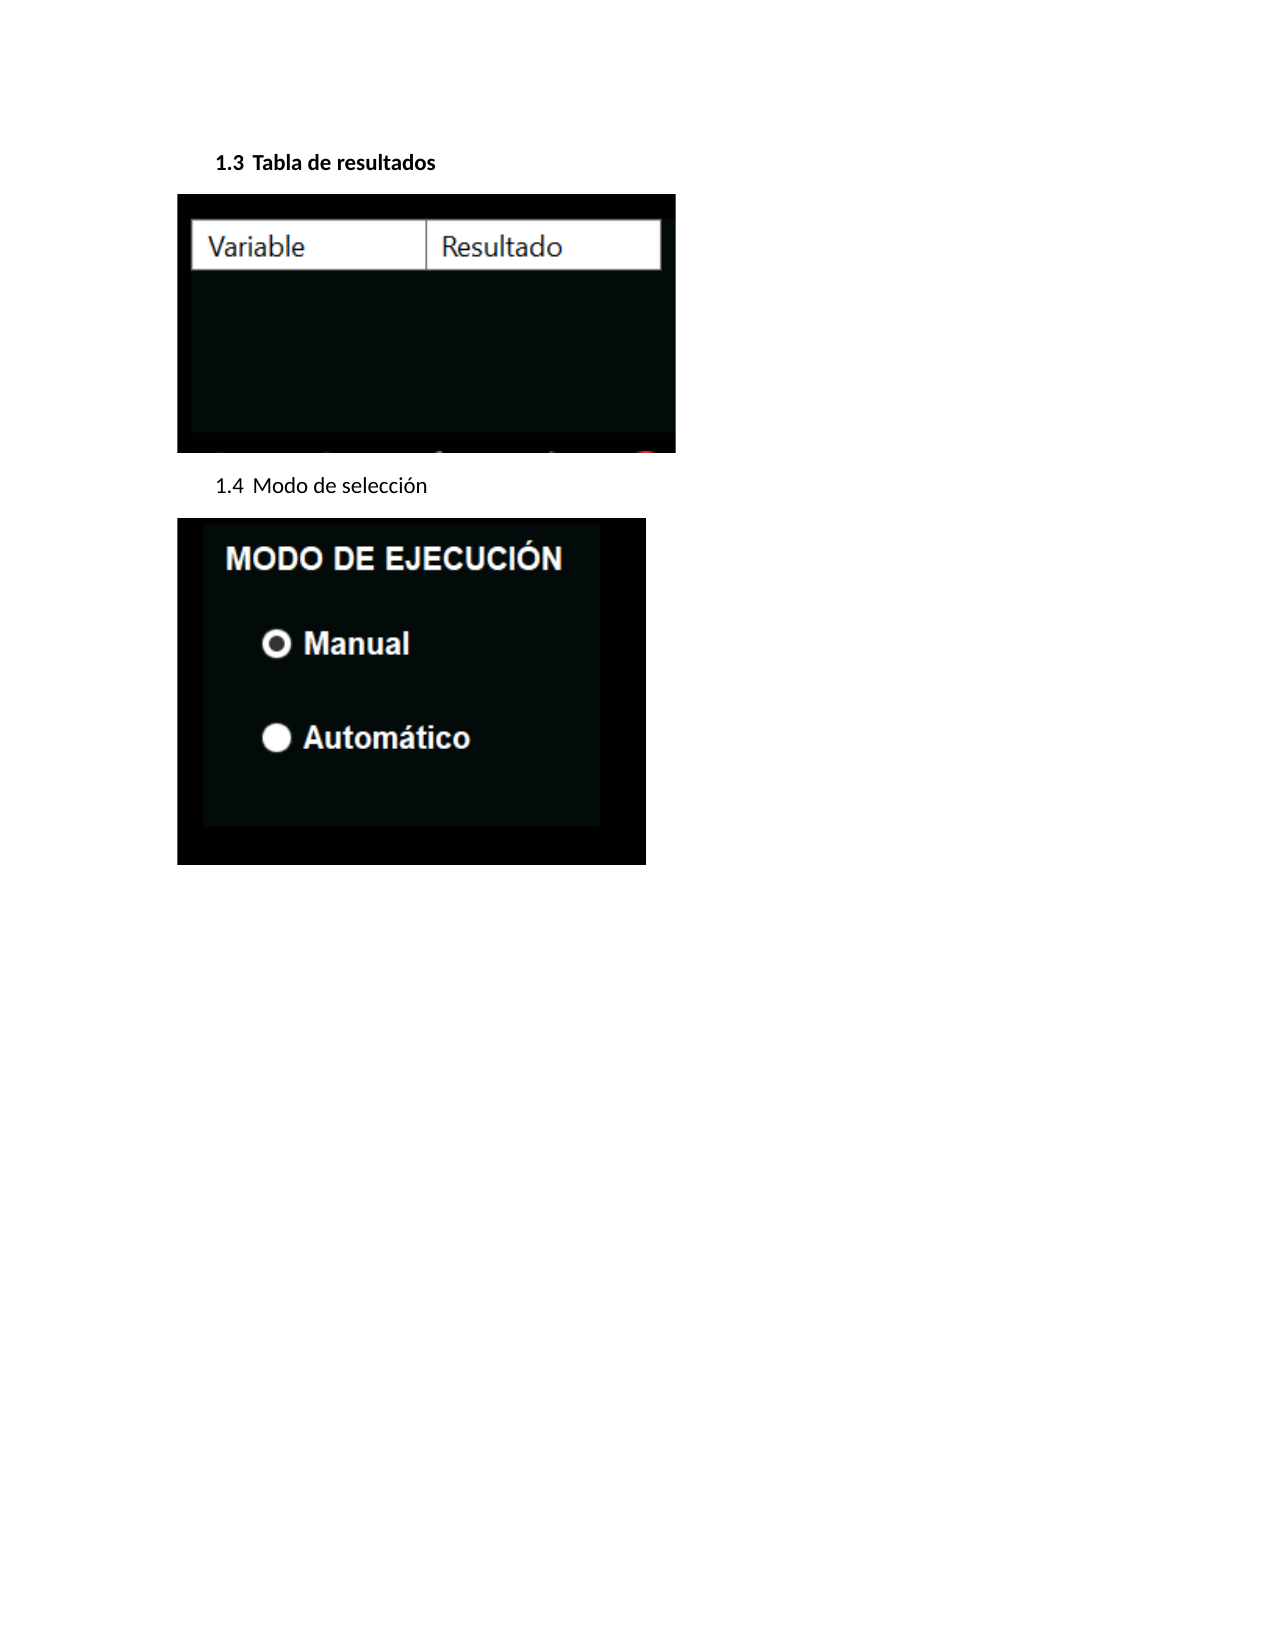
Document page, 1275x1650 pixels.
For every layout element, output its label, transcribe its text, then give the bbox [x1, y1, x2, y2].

list Modo de selección [215, 471, 1098, 499]
list Tabla de resultados [215, 148, 1098, 176]
picture [177, 194, 676, 453]
picture [177, 518, 646, 865]
